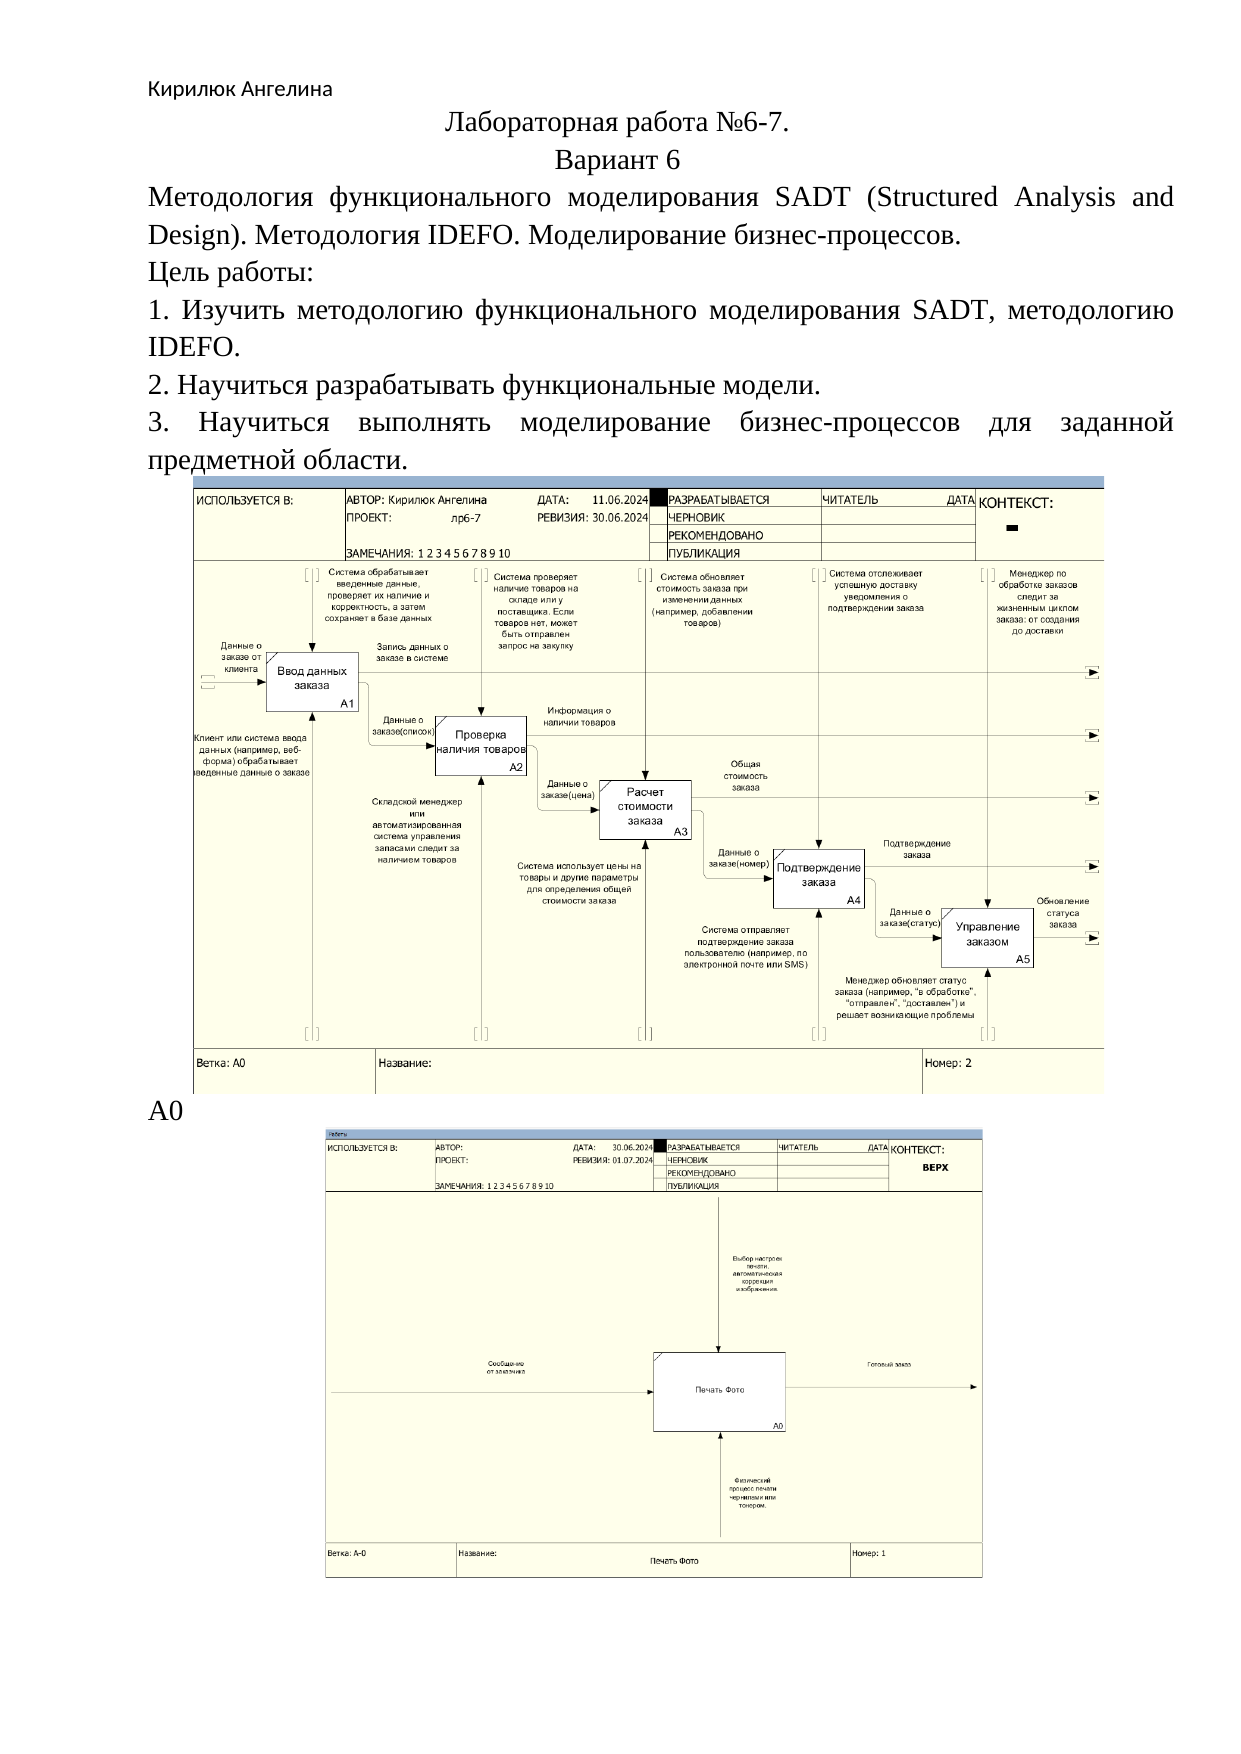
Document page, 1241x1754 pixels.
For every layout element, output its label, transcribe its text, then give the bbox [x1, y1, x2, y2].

text Цель работы: [148, 252, 1175, 289]
text 2. Научиться разрабатывать функциональные модели. [148, 364, 1175, 402]
text 1. Изучить методологию функционального моделирования SADT, методологию IDEFO. [148, 289, 1175, 364]
text Лабораторная работа №6-7. [59, 102, 1175, 139]
text A0 [148, 1093, 1175, 1127]
text Вариант 6 [59, 139, 1175, 177]
picture [192, 476, 1105, 1094]
text Методология функционального моделирования SADT (Structured Analysis and Design). Методология IDEFO. Моделирование бизнес-процессов. [148, 177, 1175, 252]
text 3. Научиться выполнять моделирование бизнес-процессов для заданной предметной области. [148, 402, 1175, 477]
picture [325, 1127, 983, 1578]
